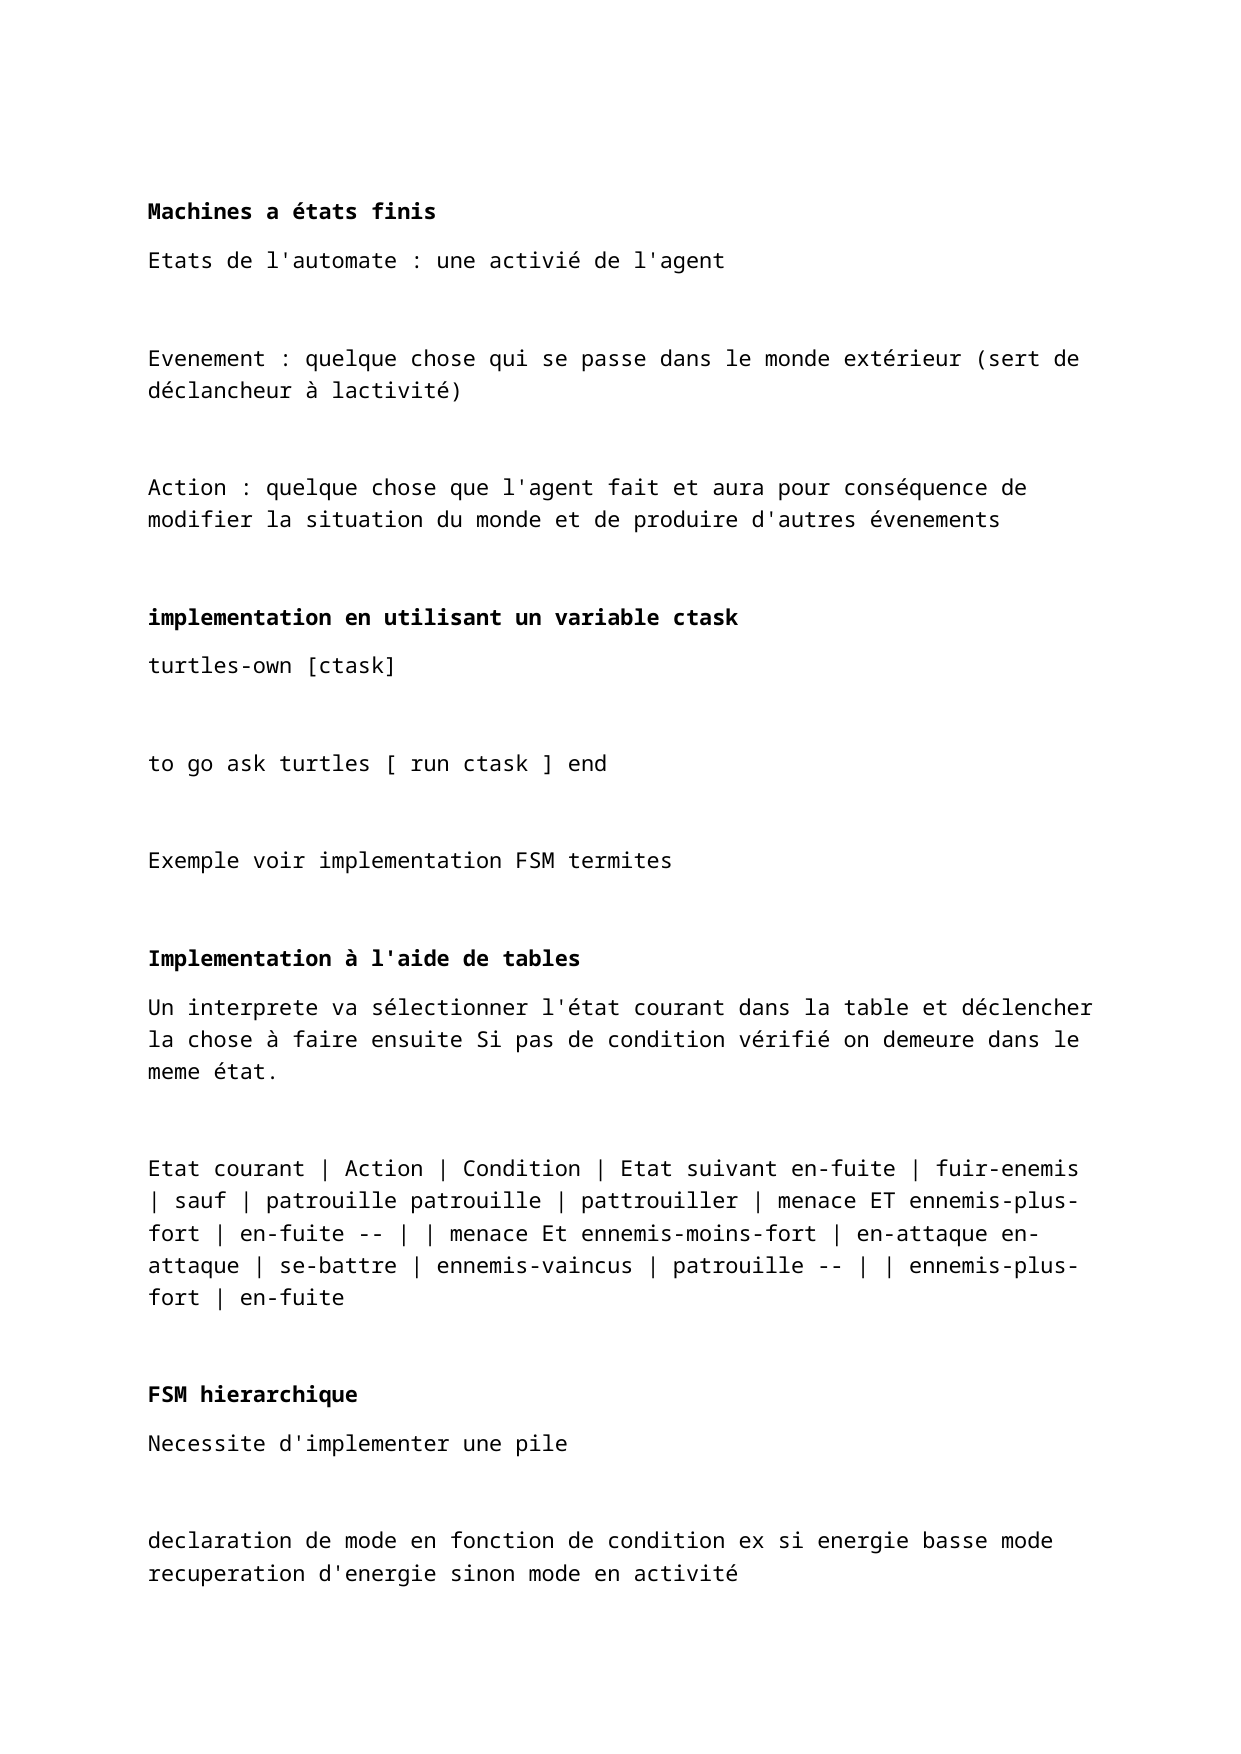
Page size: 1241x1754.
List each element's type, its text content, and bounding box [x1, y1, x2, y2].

text Un interprete va sélectionner l'état courant dans la table et déclencher la chose à faire ensuite Si pas de condition vérifié on demeure dans le meme état. [148, 992, 1093, 1086]
text implementation en utilisant un variable ctask [148, 602, 1093, 632]
text Evenement : quelque chose qui se passe dans le monde extérieur (sert de déclancheur à lactivité) [148, 343, 1093, 404]
text Etat courant | Action | Condition | Etat suivant en-fuite | fuir-enemis | sauf | patrouille patrouille | pattrouiller | menace ET ennemis-plus-fort | en-fuite -- | | menace Et ennemis-moins-fort | en-attaque en-attaque | se-battre | ennemis-vaincus | patrouille -- | | ennemis-plus-fort | en-fuite [148, 1153, 1093, 1312]
text FSM hierarchique [148, 1379, 1093, 1409]
text Exemple voir implementation FSM termites [148, 846, 1093, 875]
text to go ask turtles [ run ctask ] end [148, 748, 1093, 778]
text turtles-own [ctask] [148, 651, 1093, 680]
text Action : quelque chose que l'agent fait et aura pour conséquence de modifier la situation du monde et de produire d'autres évenements [148, 472, 1093, 534]
text Implementation à l'aide de tables [148, 943, 1093, 973]
text Machines a états finis [148, 196, 1093, 226]
text Etats de l'automate : une activié de l'agent [148, 245, 1093, 275]
text declaration de mode en fonction de condition ex si energie basse mode recuperation d'energie sinon mode en activité [148, 1526, 1093, 1587]
text Necessite d'implementer une pile [148, 1428, 1093, 1458]
